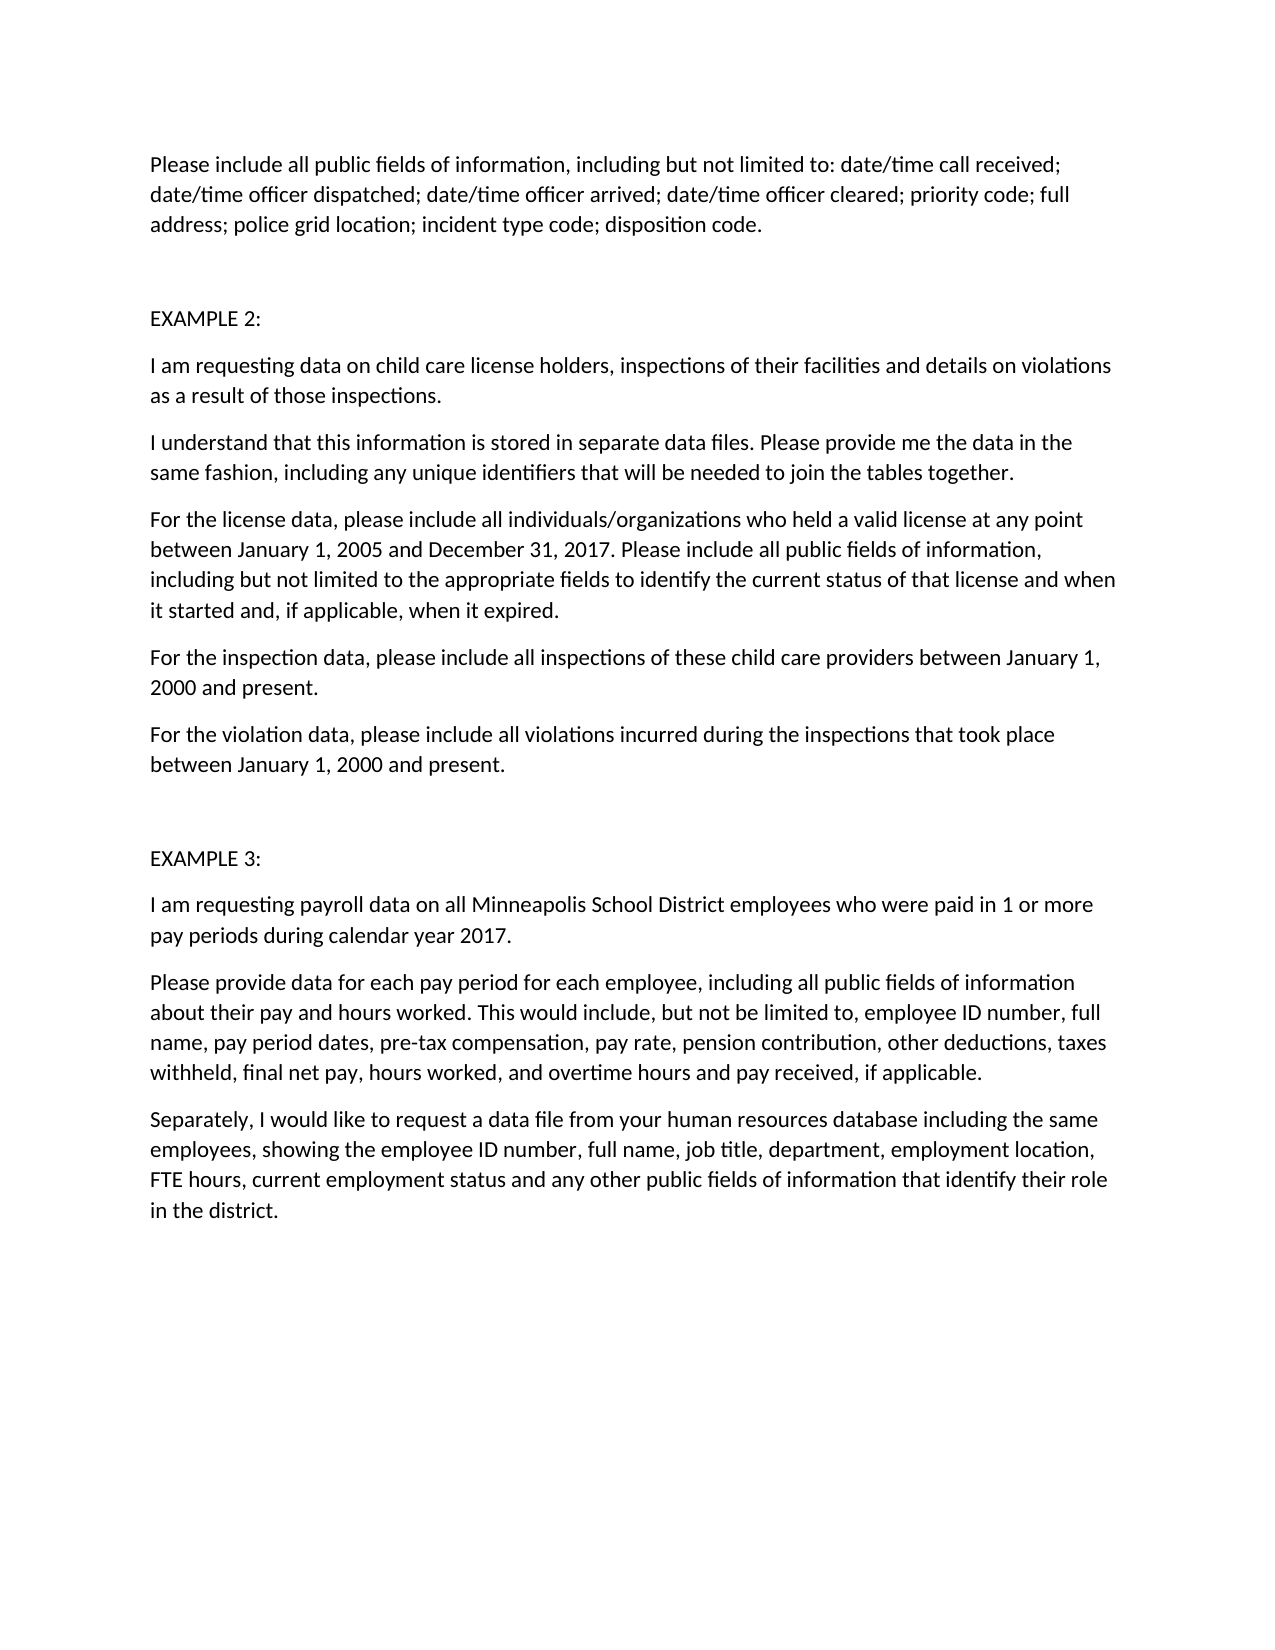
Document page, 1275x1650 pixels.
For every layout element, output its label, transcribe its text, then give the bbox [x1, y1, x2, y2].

text For the license data, please include all individuals/organizations who held a valid license at any point between January 1, 2005 and December 31, 2017. Please include all public fields of information, including but not limited to the appropriate fields to identify the current status of that license and when it started and, if applicable, when it expired. [150, 505, 1125, 624]
text I understand that this information is stored in separate data files. Please provide me the data in the same fashion, including any unique identifiers that will be needed to join the tables together. [150, 428, 1125, 486]
text EXAMPLE 2: [150, 304, 1125, 332]
text EXAMPLE 3: [150, 844, 1125, 872]
text Separately, I would like to request a data file from your human resources database including the same employees, showing the employee ID number, full name, job title, department, employment location, FTE hours, current employment status and any other public fields of information that identify their role in the district. [150, 1105, 1125, 1224]
text For the inspection data, please include all inspections of these child care providers between January 1, 2000 and present. [150, 643, 1125, 701]
text Please provide data for each pay period for each employee, including all public fields of information about their pay and hours worked. This would include, but not be limited to, employee ID number, full name, pay period dates, pre-tax compensation, pay rate, pension contribution, other deductions, taxes withheld, final net pay, hours worked, and overtime hours and pay received, if applicable. [150, 968, 1125, 1086]
text I am requesting data on child care license holders, inspections of their facilities and details on violations as a result of those inspections. [150, 351, 1125, 409]
text For the violation data, please include all violations incurred during the inspections that took place between January 1, 2000 and present. [150, 720, 1125, 778]
text I am requesting payroll data on all Minneapolis School District employees who were paid in 1 or more pay periods during calendar year 2017. [150, 891, 1125, 949]
